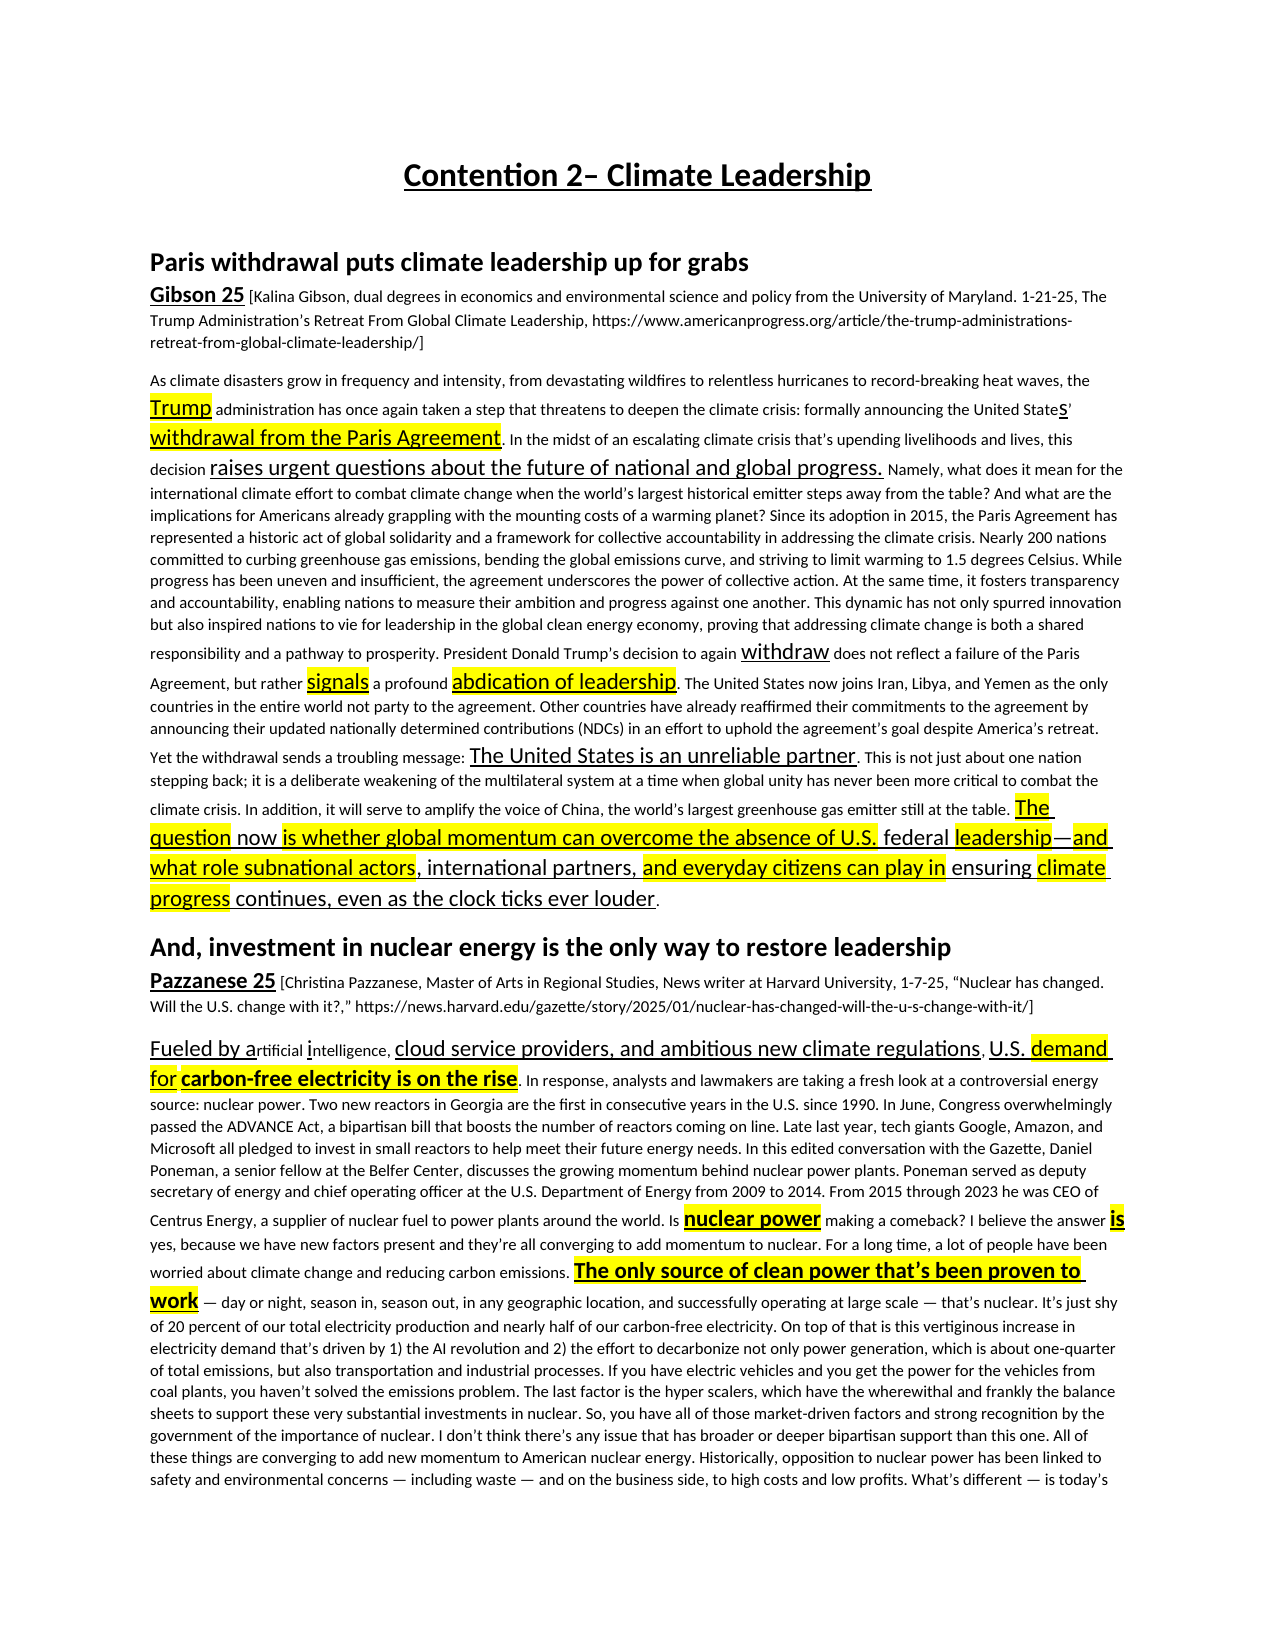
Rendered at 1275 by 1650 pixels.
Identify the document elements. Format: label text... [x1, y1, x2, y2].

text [150, 1034, 1125, 1489]
text Pazzanese 25 [Christina Pazzanese, Master of Arts in Regional Studies, News writer at Harvard University, 1-7-25, “Nuclear has changed. Will the U.S. change with it?,” https://news.harvard.edu/gazette/story/2025/01/nuclear-has-changed-will-the-u-s-change-with-it/] [150, 966, 1125, 1016]
text As climate disasters grow in frequency and intensity, from devastating wildfires to relentless hurricanes to record-breaking heat waves, the Trump administration has once again taken a step that threatens to deepen the climate crisis: formally announcing the United States’ withdrawal from the Paris Agreement. In the midst of an escalating climate crisis that’s upending livelihoods and lives, this decision raises urgent questions about the future of national and global progress. Namely, what does it mean for the international climate effort to combat climate change when the world’s largest historical emitter steps away from the table? And what are the implications for Americans already grappling with the mounting costs of a warming planet? Since its adoption in 2015, the Paris Agreement has represented a historic act of global solidarity and a framework for collective accountability in addressing the climate crisis. Nearly 200 nations committed to curbing greenhouse gas emissions, bending the global emissions curve, and striving to limit warming to 1.5 degrees Celsius. While progress has been uneven and insufficient, the agreement underscores the power of collective action. At the same time, it fosters transparency and accountability, enabling nations to measure their ambition and progress against one another. This dynamic has not only spurred innovation but also inspired nations to vie for leadership in the global clean energy economy, proving that addressing climate change is both a shared responsibility and a pathway to prosperity. President Donald Trump’s decision to again withdraw does not reflect a failure of the Paris Agreement, but rather signals a profound abdication of leadership. The United States now joins Iran, Libya, and Yemen as the only countries in the entire world not party to the agreement. Other countries have already reaffirmed their commitments to the agreement by announcing their updated nationally determined contributions (NDCs) in an effort to uphold the agreement’s goal despite America’s retreat. Yet the withdrawal sends a troubling message: The United States is an unreliable partner. This is not just about one nation stepping back; it is a deliberate weakening of the multilateral system at a time when global unity has never been more critical to combat the climate crisis. In addition, it will serve to amplify the voice of China, the world’s largest greenhouse gas emitter still at the table. The question now is whether global momentum can overcome the absence of U.S. federal leadership—and what role subnational actors, international partners, and everyday citizens can play in ensuring climate progress continues, even as the clock ticks ever louder. [150, 371, 1125, 912]
subtitle And, investment in nuclear energy is the only way to restore leadership [150, 931, 1125, 964]
subtitle Paris withdrawal puts climate leadership up for grabs [150, 245, 1125, 278]
subtitle Contention 2– Climate Leadership [150, 154, 1125, 195]
text Gibson 25 [Kalina Gibson, dual degrees in economics and environmental science and policy from the University of Maryland. 1-21-25, The Trump Administration’s Retreat From Global Climate Leadership, https://www.americanprogress.org/article/the-trump-administrations-retreat-from-global-climate-leadership/] [150, 281, 1125, 352]
